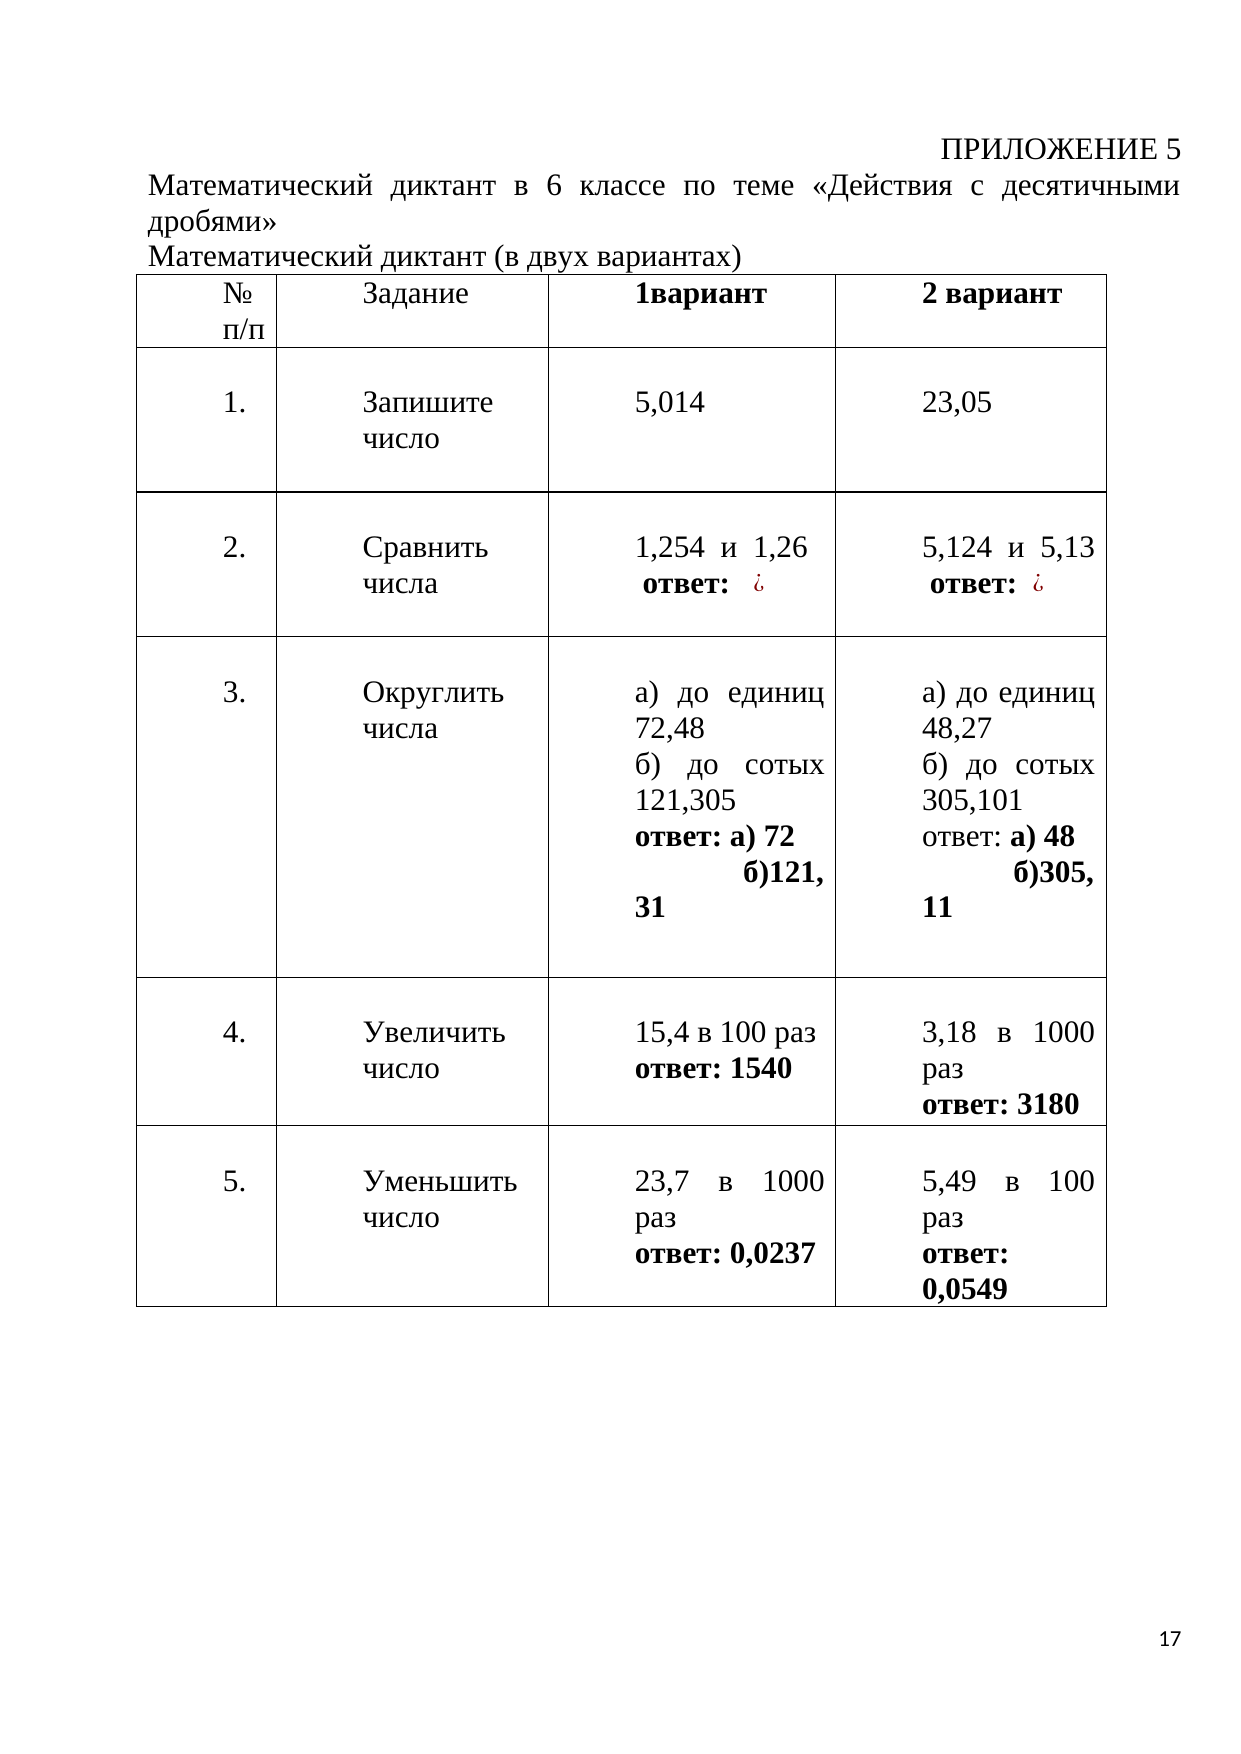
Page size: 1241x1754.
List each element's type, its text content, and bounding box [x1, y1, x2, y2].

table_header № п/п [137, 275, 276, 347]
table_cell 1. [137, 348, 276, 491]
table_cell 5. [137, 1126, 276, 1306]
table_cell а) до единиц 48,27 б) до сотых 305,101 ответ: а) 48 б)305,11 [836, 637, 1106, 977]
table_cell 5,014 [549, 348, 835, 491]
table_cell Сравнить числа [277, 493, 548, 636]
table_cell 4. [137, 978, 276, 1125]
table_cell Уменьшить число [277, 1126, 548, 1306]
table_cell 23,05 [836, 348, 1106, 491]
table_cell Округлить числа [277, 637, 548, 977]
table_cell 3. [137, 637, 276, 977]
list ПРИЛОЖЕНИЕ 5 [148, 130, 1181, 166]
list Математический диктант в 6 классе по теме «Действия с десятичными дробями» [148, 166, 1181, 238]
table_cell Запишите число [277, 348, 548, 491]
table_cell 1,254 и 1,26 ответ: [549, 493, 835, 636]
table_header 1вариант [549, 275, 835, 347]
table_cell 23,7 в 1000 раз ответ: 0,0237 [549, 1126, 835, 1306]
table_cell 5,124 и 5,13 ответ: [836, 493, 1106, 636]
table_cell 15,4 в 100 раз ответ: 1540 [549, 978, 835, 1125]
list Математический диктант (в двух вариантах) [148, 238, 1181, 274]
table_cell а) до единиц 72,48 б) до сотых 121,305 ответ: а) 72 б)121,31 [549, 637, 835, 977]
table_cell 3,18 в 1000 раз ответ: 3180 [836, 978, 1106, 1125]
table_cell Увеличить число [277, 978, 548, 1125]
table_header Задание [277, 275, 548, 347]
table_cell 5,49 в 100 раз ответ: 0,0549 [836, 1126, 1106, 1306]
table_header 2 вариант [836, 275, 1106, 347]
table_cell 2. [137, 493, 276, 636]
